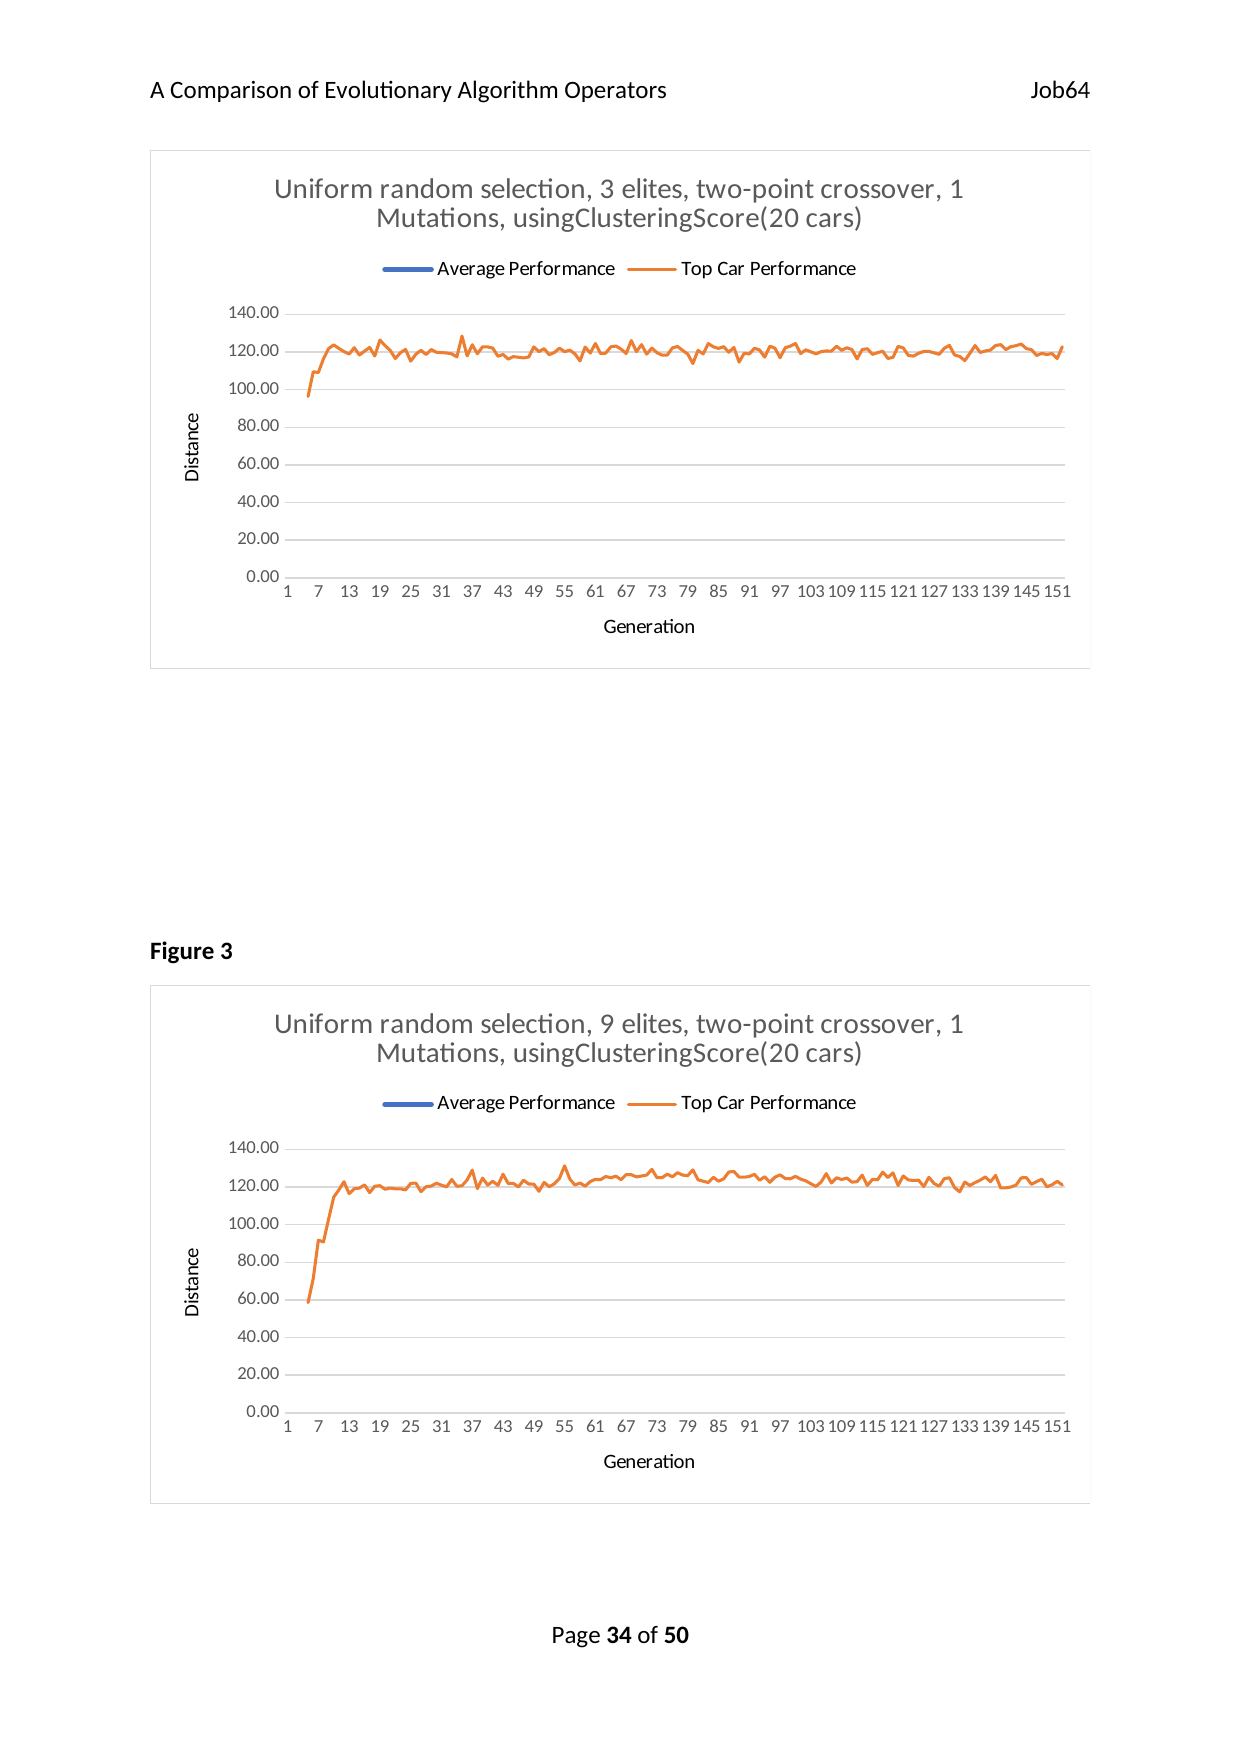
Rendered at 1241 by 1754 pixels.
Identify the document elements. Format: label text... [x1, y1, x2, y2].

text Figure 3 [150, 935, 1090, 966]
